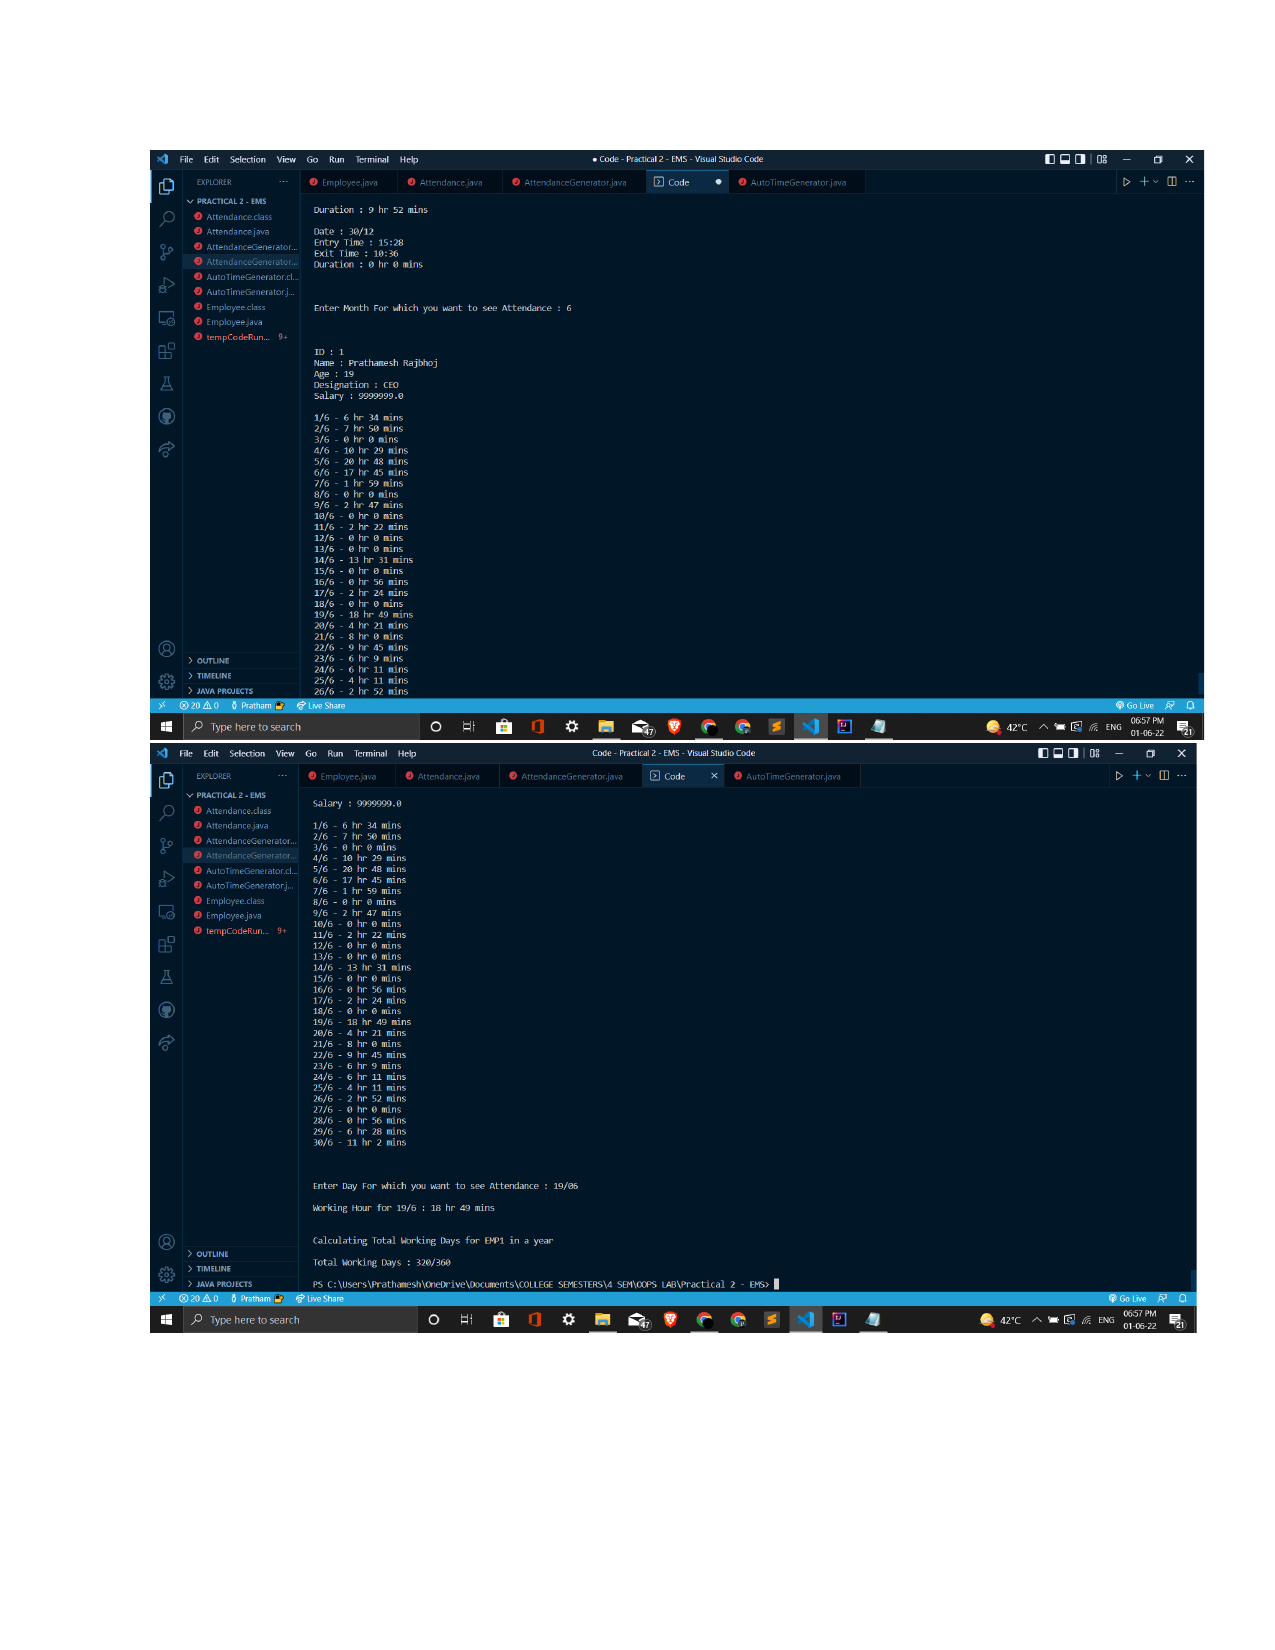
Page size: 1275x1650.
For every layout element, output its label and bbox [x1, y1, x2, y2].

picture [150, 743, 1197, 1333]
picture [150, 150, 1205, 740]
